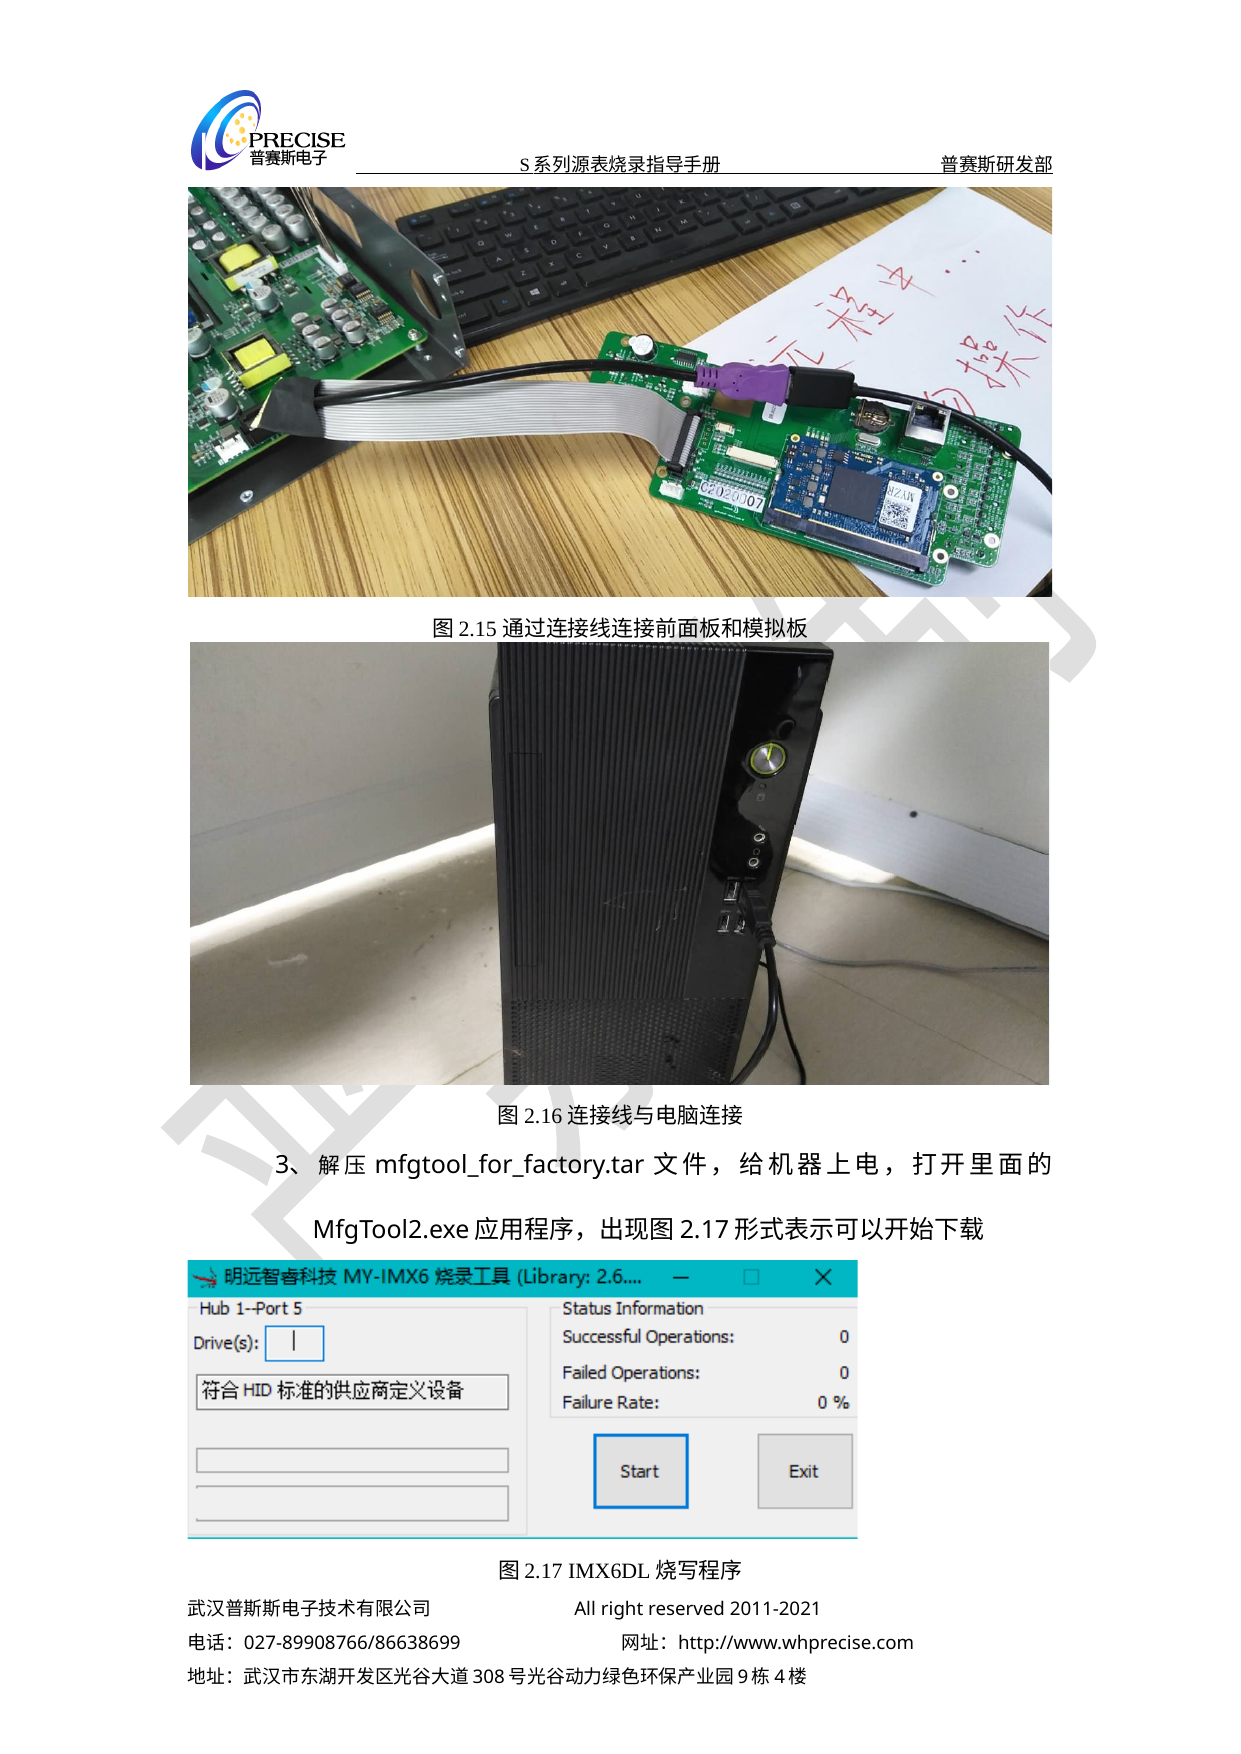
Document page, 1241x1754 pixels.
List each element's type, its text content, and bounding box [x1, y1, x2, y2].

picture [187, 88, 356, 172]
picture [190, 642, 1051, 1085]
list 解压mfgtool_for_factory.tar文件，给机器上电，打开里面的MfgTool2.exe应用程序，出现图2.17形式表示可以开始下载 [275, 1130, 1053, 1260]
text 图2.16 连接线与电脑连接 [187, 1098, 1053, 1130]
text 图2.17 IMX6DL烧写程序 [187, 1553, 1053, 1585]
text 图2.15 通过连接线连接前面板和模拟板 [187, 610, 1053, 643]
picture [187, 1260, 858, 1539]
picture [188, 187, 1053, 597]
